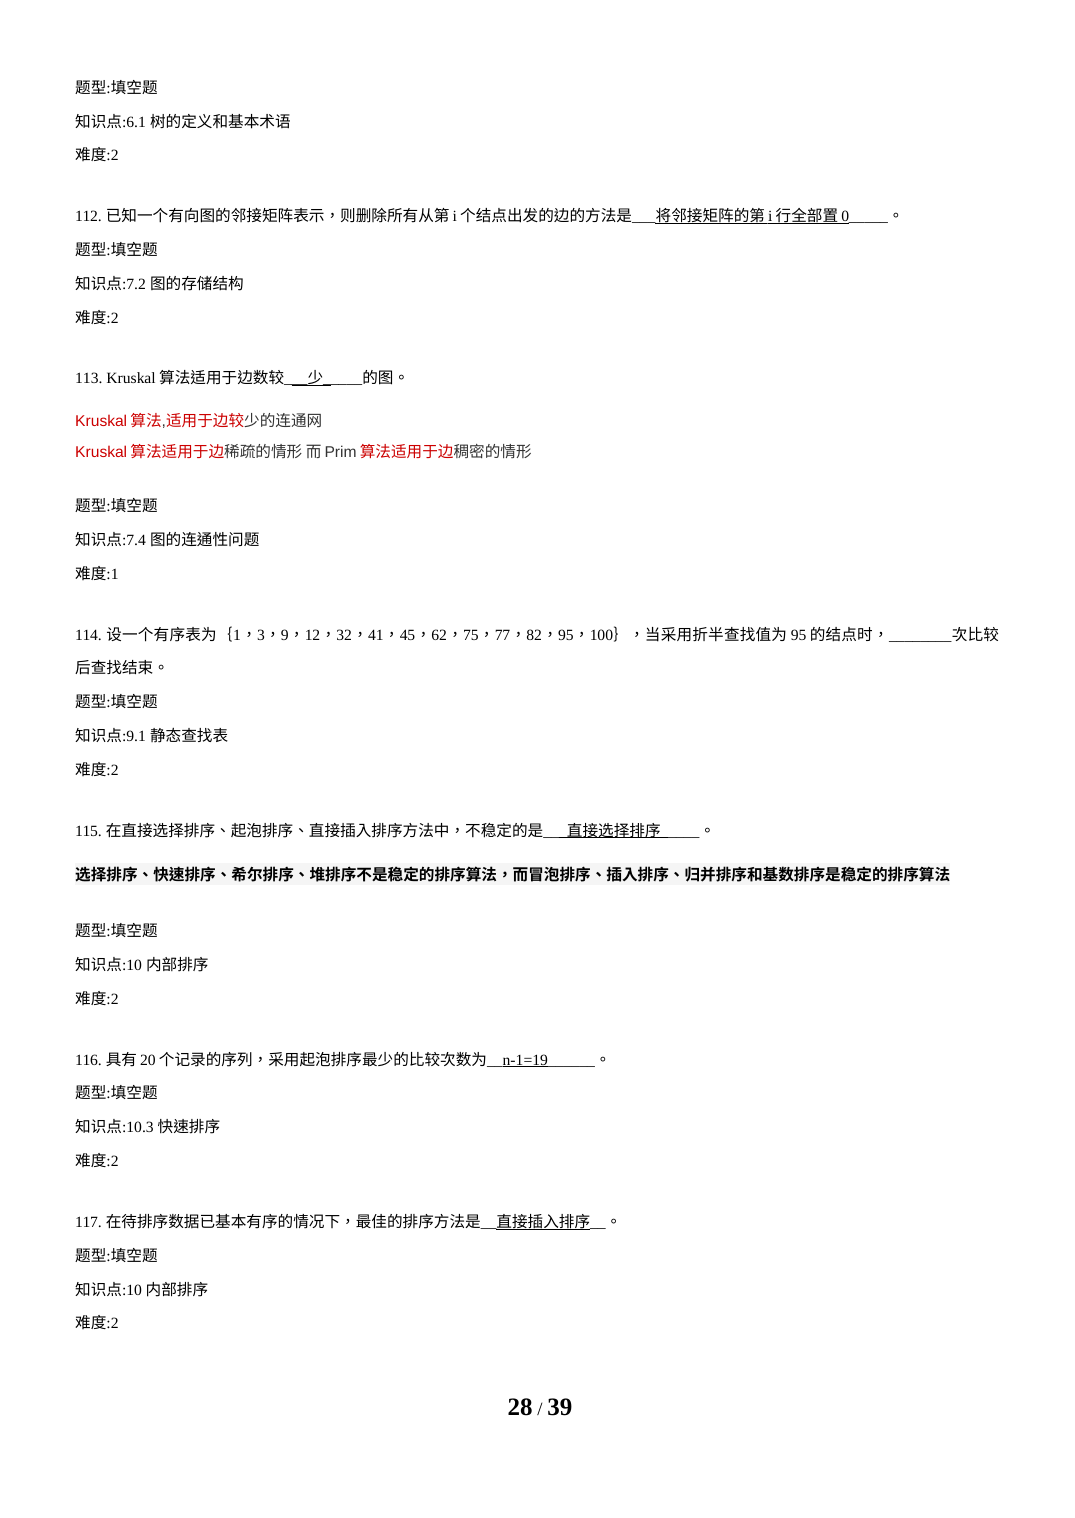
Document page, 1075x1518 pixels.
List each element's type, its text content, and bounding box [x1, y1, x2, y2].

text 难度:2 [75, 143, 1000, 165]
text 114. 设一个有序表为｛1，3，9，12，32，41，45，62，75，77，82，95，100｝，当采用折半查找值为95的结点时，________次比较后查找结束。 [75, 622, 1000, 678]
text 难度:2 [75, 305, 1000, 328]
text 难度:2 [75, 986, 1000, 1009]
text Kruskal算法适用于边稀疏的情形 而Prim算法适用于边稠密的情形 [75, 431, 1000, 462]
text 题型:填空题 [75, 689, 1000, 712]
text Kruskal算法,适用于边较少的连通网 [75, 399, 1000, 431]
text 117. 在待排序数据已基本有序的情况下，最佳的排序方法是__直接插入排序__。 [75, 1209, 1000, 1232]
text 知识点:7.2 图的存储结构 [75, 271, 1000, 294]
text 知识点:10 内部排序 [75, 1277, 1000, 1299]
text 题型:填空题 [75, 237, 1000, 260]
text 题型:填空题 [75, 75, 1000, 98]
text 113. Kruskal算法适用于边数较___少_____的图。 [75, 366, 1000, 388]
text 选择排序、快速排序、希尔排序、堆排序不是稳定的排序算法，而冒泡排序、插入排序、归并排序和基数排序是稳定的排序算法 [75, 852, 1000, 885]
text 难度:2 [75, 1311, 1000, 1333]
text 题型:填空题 [75, 918, 1000, 941]
text 112. 已知一个有向图的邻接矩阵表示，则删除所有从第i个结点出发的边的方法是___将邻接矩阵的第i行全部置0_____。 [75, 203, 1000, 226]
text 难度:1 [75, 561, 1000, 584]
text 知识点:9.1 静态查找表 [75, 723, 1000, 746]
text 题型:填空题 [75, 493, 1000, 516]
text 115. 在直接选择排序、起泡排序、直接插入排序方法中，不稳定的是___直接选择排序_____。 [75, 818, 1000, 841]
text 题型:填空题 [75, 1081, 1000, 1103]
text 难度:2 [75, 757, 1000, 780]
text 知识点:7.4 图的连通性问题 [75, 527, 1000, 550]
text 题型:填空题 [75, 1243, 1000, 1266]
text 116. 具有20个记录的序列，采用起泡排序最少的比较次数为__n-1=19______。 [75, 1047, 1000, 1069]
text 知识点:10 内部排序 [75, 952, 1000, 975]
text 知识点:10.3 快速排序 [75, 1114, 1000, 1137]
text 知识点:6.1 树的定义和基本术语 [75, 109, 1000, 131]
text 难度:2 [75, 1148, 1000, 1171]
